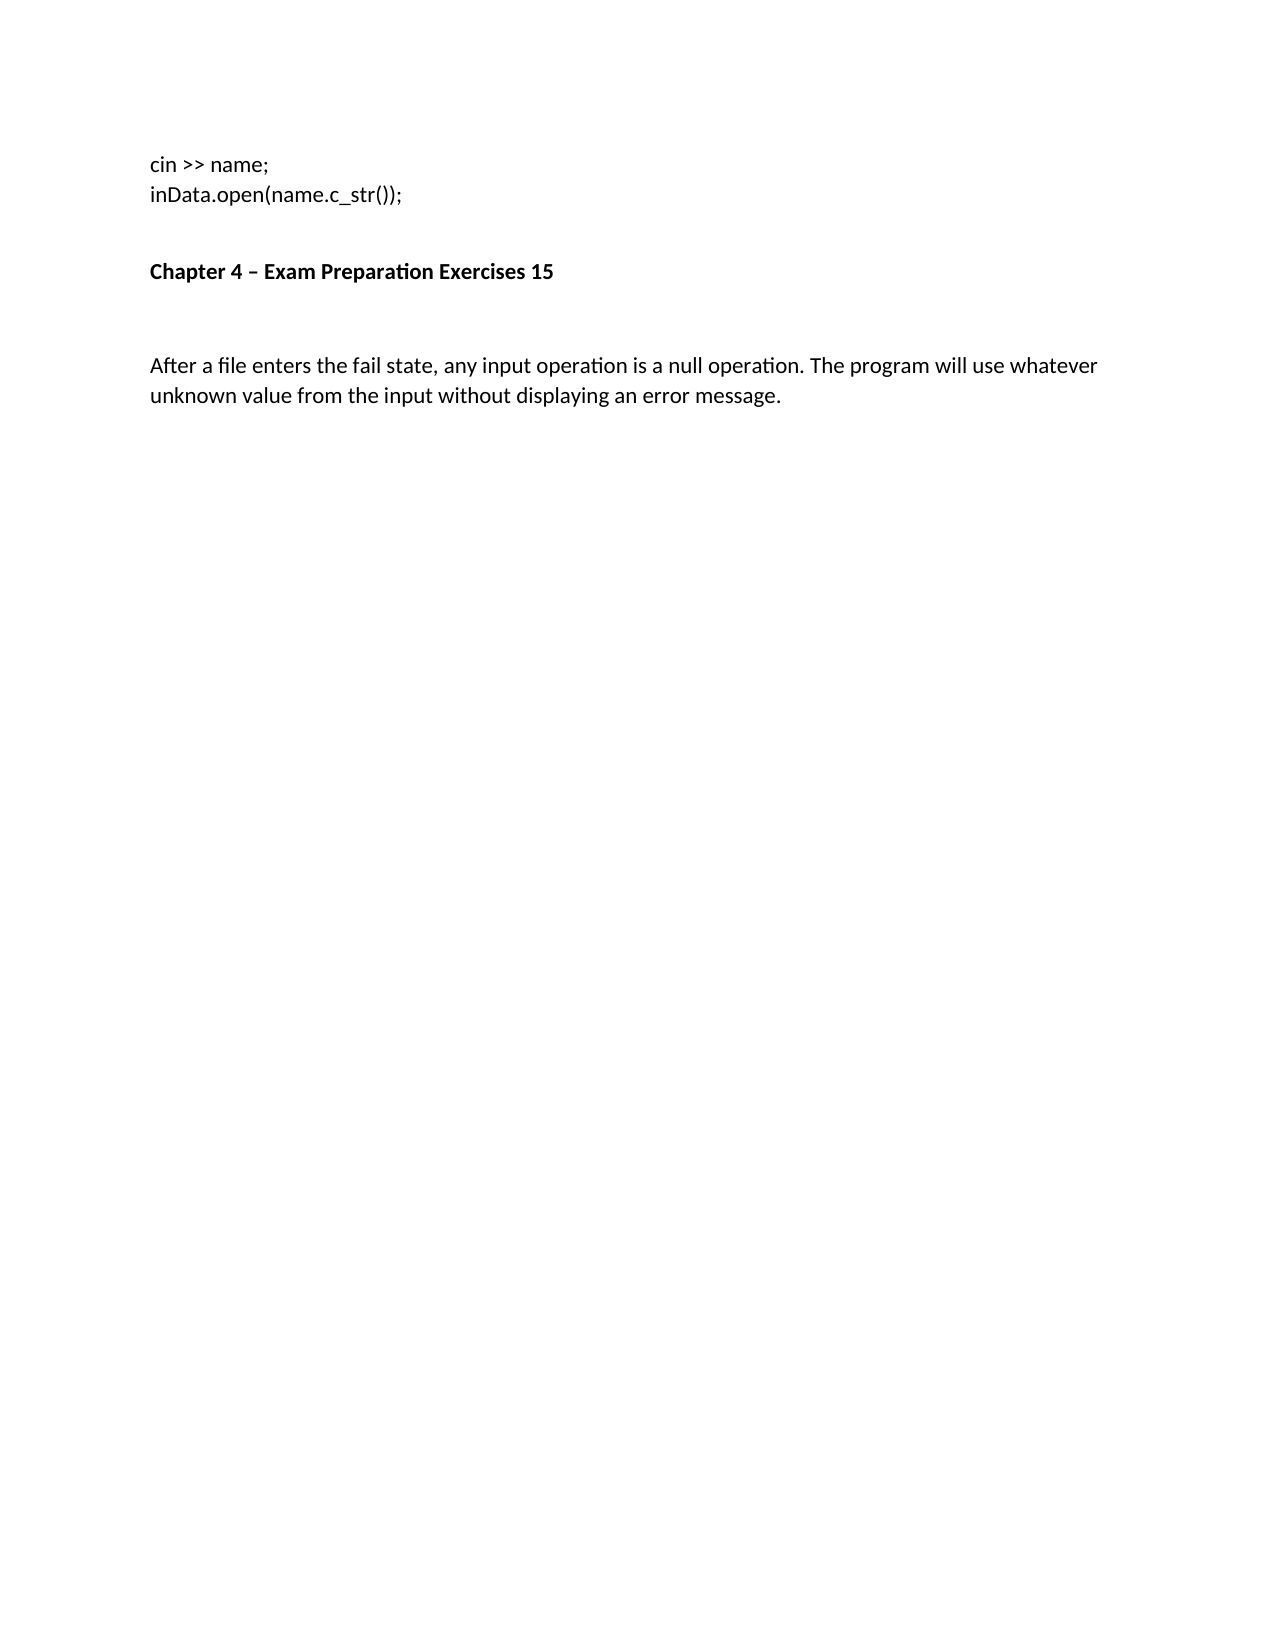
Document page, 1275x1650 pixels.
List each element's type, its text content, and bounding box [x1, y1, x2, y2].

text inData.open(name.c_str()); [150, 180, 1125, 208]
text cin >> name; [150, 150, 1125, 178]
text After a file enters the fail state, any input operation is a null operation. The program will use whatever unknown value from the input without displaying an error message. [150, 351, 1125, 409]
text Chapter 4 – Exam Preparation Exercises 15 [150, 257, 1125, 285]
